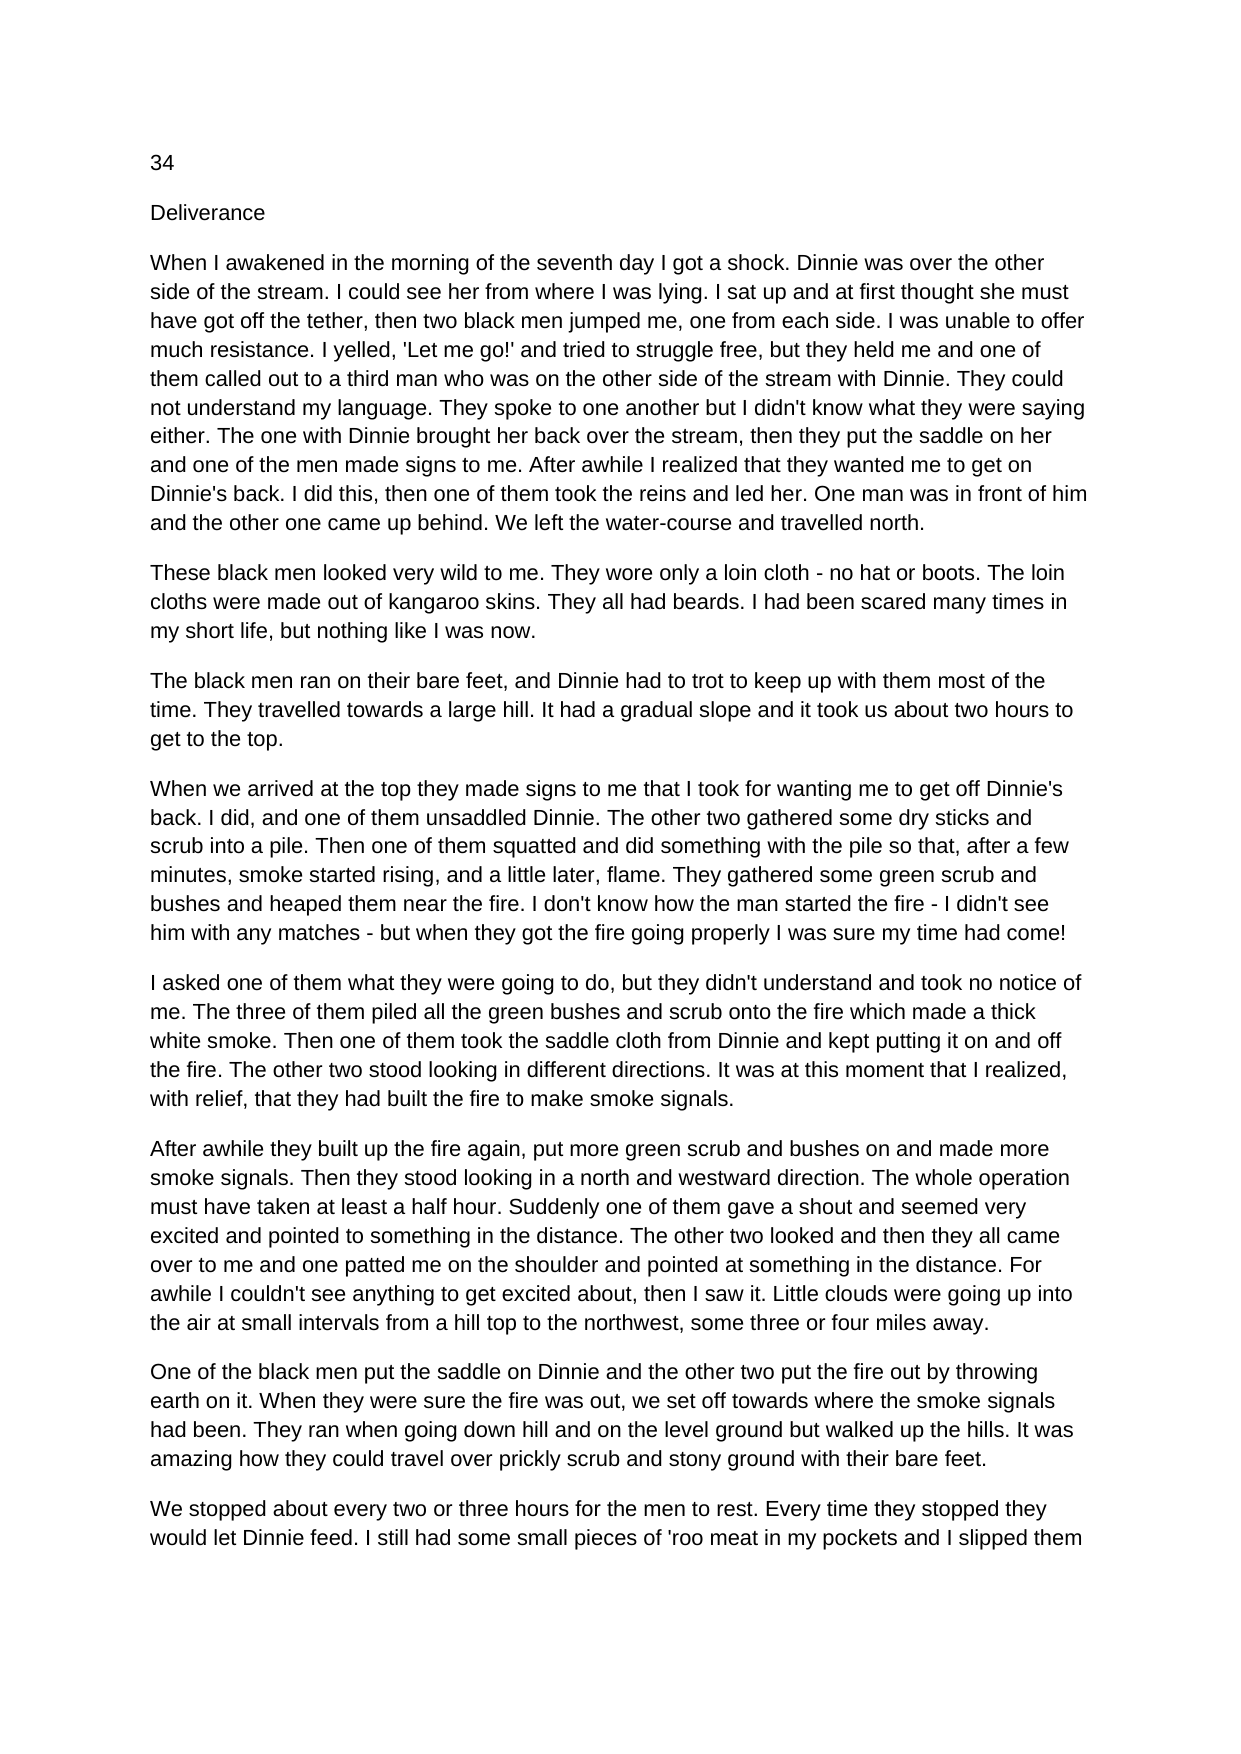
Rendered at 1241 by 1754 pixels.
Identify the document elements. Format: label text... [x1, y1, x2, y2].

text 34 [150, 150, 1090, 175]
text When we arrived at the top they made signs to me that I took for wanting me to get off Dinnie's back. I did, and one of them unsaddled Dinnie. The other two gathered some dry sticks and scrub into a pile. Then one of them squatted and did something with the pile so that, after a few minutes, smoke started rising, and a little later, flame. They gathered some green scrub and bushes and heaped them near the fire. I don't know how the man started the fire - I didn't see him with any matches - but when they got the fire going properly I was sure my time had come! [150, 775, 1090, 945]
text I asked one of them what they were going to do, but they didn't understand and took no notice of me. The three of them piled all the green bushes and scrub onto the fire which made a thick white smoke. Then one of them took the saddle cloth from Dinnie and kept putting it on and off the fire. The other two stood looking in different directions. It was at this moment that I realized, with relief, that they had built the fire to make smoke signals. [150, 970, 1090, 1111]
text The black men ran on their bare feet, and Dinnie had to trot to keep up with them most of the time. They travelled towards a large hill. It had a gradual slope and it took us about two hours to get to the top. [150, 668, 1090, 751]
text When I awakened in the morning of the seventh day I got a shock. Dinnie was over the other side of the stream. I could see her from where I was lying. I sat up and at first thought she must have got off the tether, then two black men jumped me, one from each side. I was unable to offer much resistance. I yelled, 'Let me go!' and tried to struggle free, but they held me and one of them called out to a third man who was on the other side of the stream with Dinnie. They could not understand my language. They spoke to one another but I didn't know what they were saying either. The one with Dinnie brought her back over the stream, then they put the saddle on her and one of the men made signs to me. After awhile I realized that they wanted me to get on Dinnie's back. I did this, then one of them took the reins and led her. One man was in front of him and the other one came up behind. We left the water-course and travelled north. [150, 249, 1090, 535]
text After awhile they built up the fire again, put more green scrub and bushes on and made more smoke signals. Then they stood looking in a north and westward direction. The whole operation must have taken at least a half hour. Suddenly one of them gave a shout and seemed very excited and pointed to something in the distance. The other two looked and then they all came over to me and one patted me on the shoulder and pointed at something in the distance. For awhile I couldn't see anything to get excited about, then I saw it. Little clouds were going up into the air at small intervals from a hill top to the northwest, some three or four miles away. [150, 1136, 1090, 1334]
text Deliverance [150, 200, 1090, 225]
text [150, 1496, 1090, 1550]
text One of the black men put the saddle on Dinnie and the other two put the fire out by throwing earth on it. When they were sure the fire was out, we set off towards where the smoke signals had been. They ran when going down hill and on the level ground but walked up the hills. It was amazing how they could travel over prickly scrub and stony ground with their bare feet. [150, 1359, 1090, 1471]
text These black men looked very wild to me. They wore only a loin cloth - no hat or boots. The loin cloths were made out of kangaroo skins. They all had beards. I had been scared many times in my short life, but nothing like I was now. [150, 560, 1090, 643]
